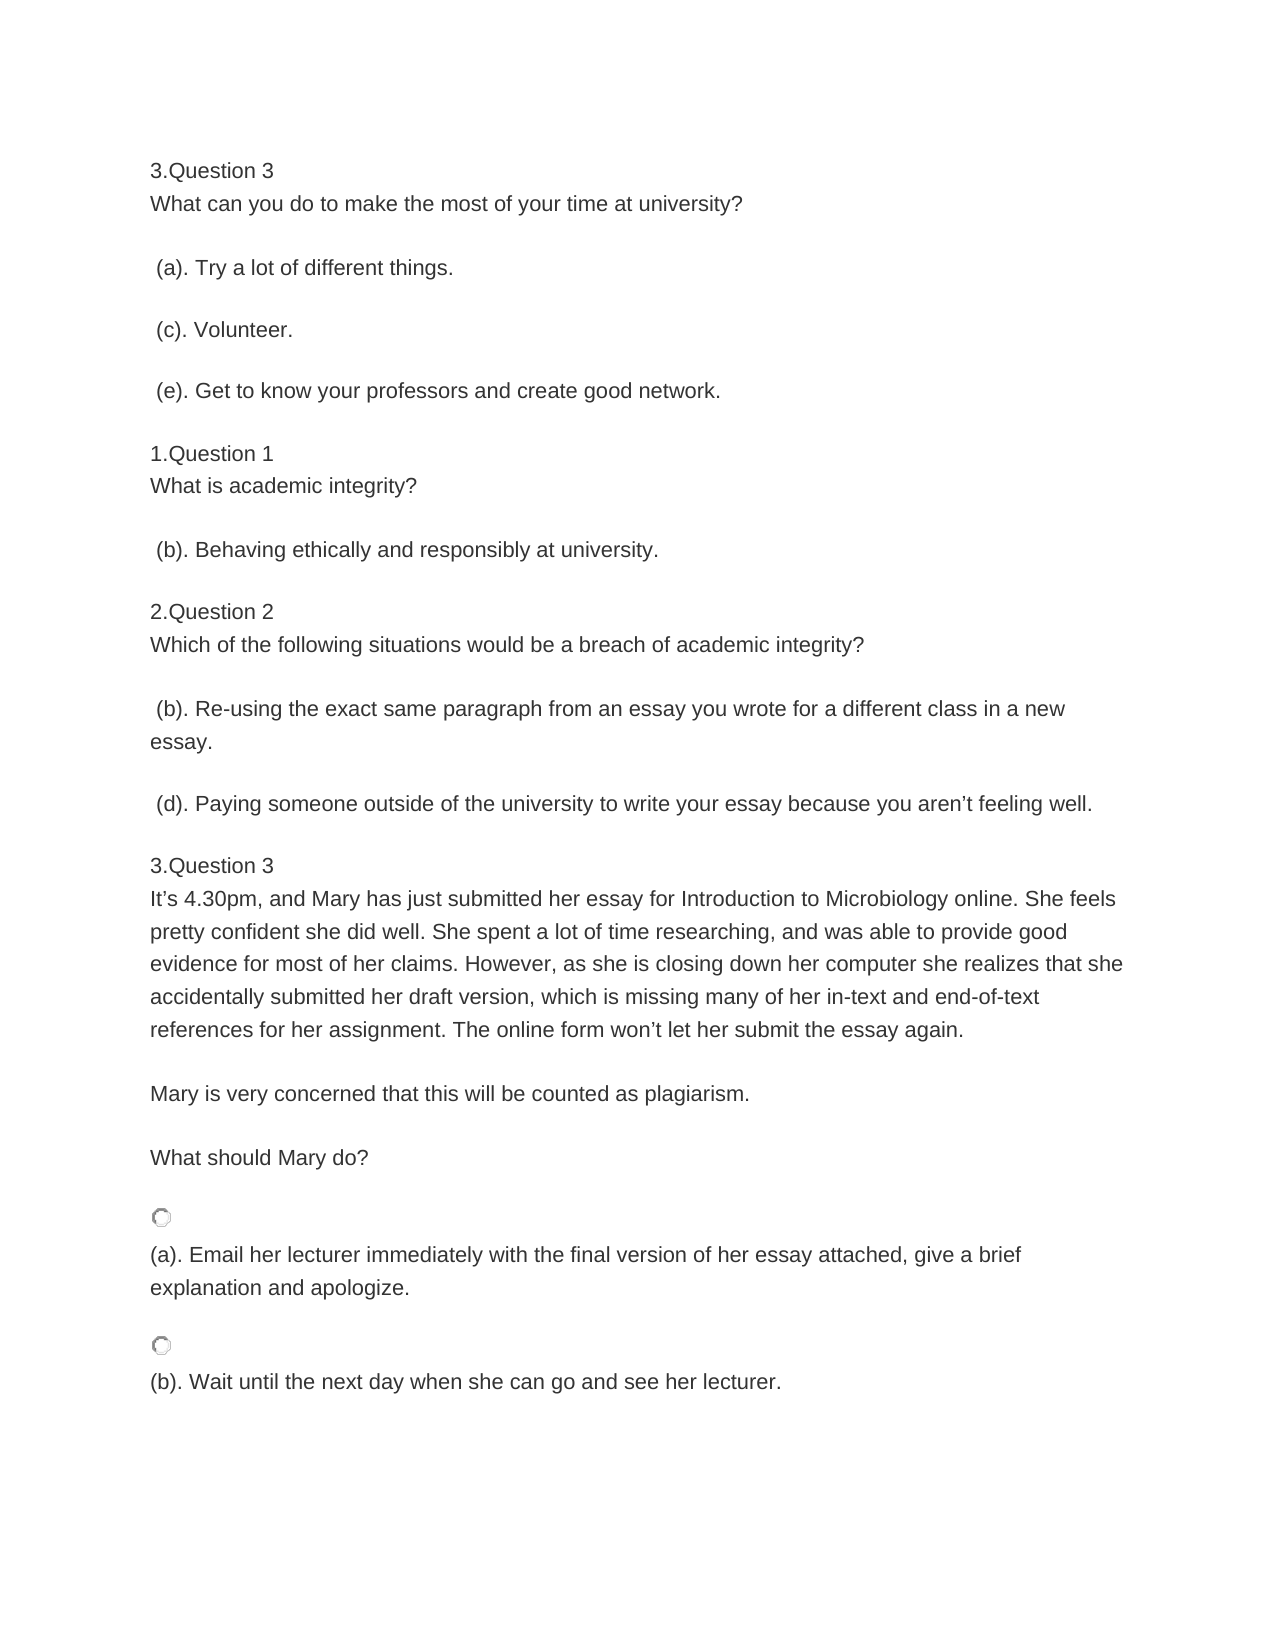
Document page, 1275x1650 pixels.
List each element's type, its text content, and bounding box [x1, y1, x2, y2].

text (c). Volunteer. [150, 309, 1125, 342]
text Which of the following situations would be a breach of academic integrity? [150, 624, 1125, 657]
text (b). Re-using the exact same paragraph from an essay you wrote for a different class in a new essay. [150, 688, 1125, 754]
text (a). Try a lot of different things. [150, 247, 1125, 280]
text (d). Paying someone outside of the university to write your essay because you aren’t feeling well. [150, 783, 1125, 816]
text It’s 4.30pm, and Mary has just submitted her essay for Introduction to Microbiology online. She feels pretty confident she did well. She spent a lot of time researching, and was able to provide good evidence for most of her claims. However, as she is closing down her computer she realizes that she accidentally submitted her draft version, which is missing many of her in-text and end-of-text references for her assignment. The online form won’t let her submit the essay again. [150, 878, 1125, 1042]
text (a). Email her lecturer immediately with the final version of her essay attached, give a brief explanation and apologize. [150, 1234, 1125, 1300]
text 3.Question 3 [150, 150, 1125, 183]
text What can you do to make the most of your time at university? [150, 183, 1125, 216]
text (b). Behaving ethically and responsibly at university. [150, 530, 1125, 562]
text What should Mary do? [150, 1137, 1125, 1170]
text (b). Wait until the next day when she can go and see her lecturer. [150, 1362, 1125, 1394]
text 3.Question 3 [150, 845, 1125, 878]
text What is academic integrity? [150, 466, 1125, 498]
text 2.Question 2 [150, 592, 1125, 624]
text Mary is very concerned that this will be counted as plagiarism. [150, 1073, 1125, 1106]
text (e). Get to know your professors and create good network. [150, 371, 1125, 404]
text 1.Question 1 [150, 433, 1125, 466]
